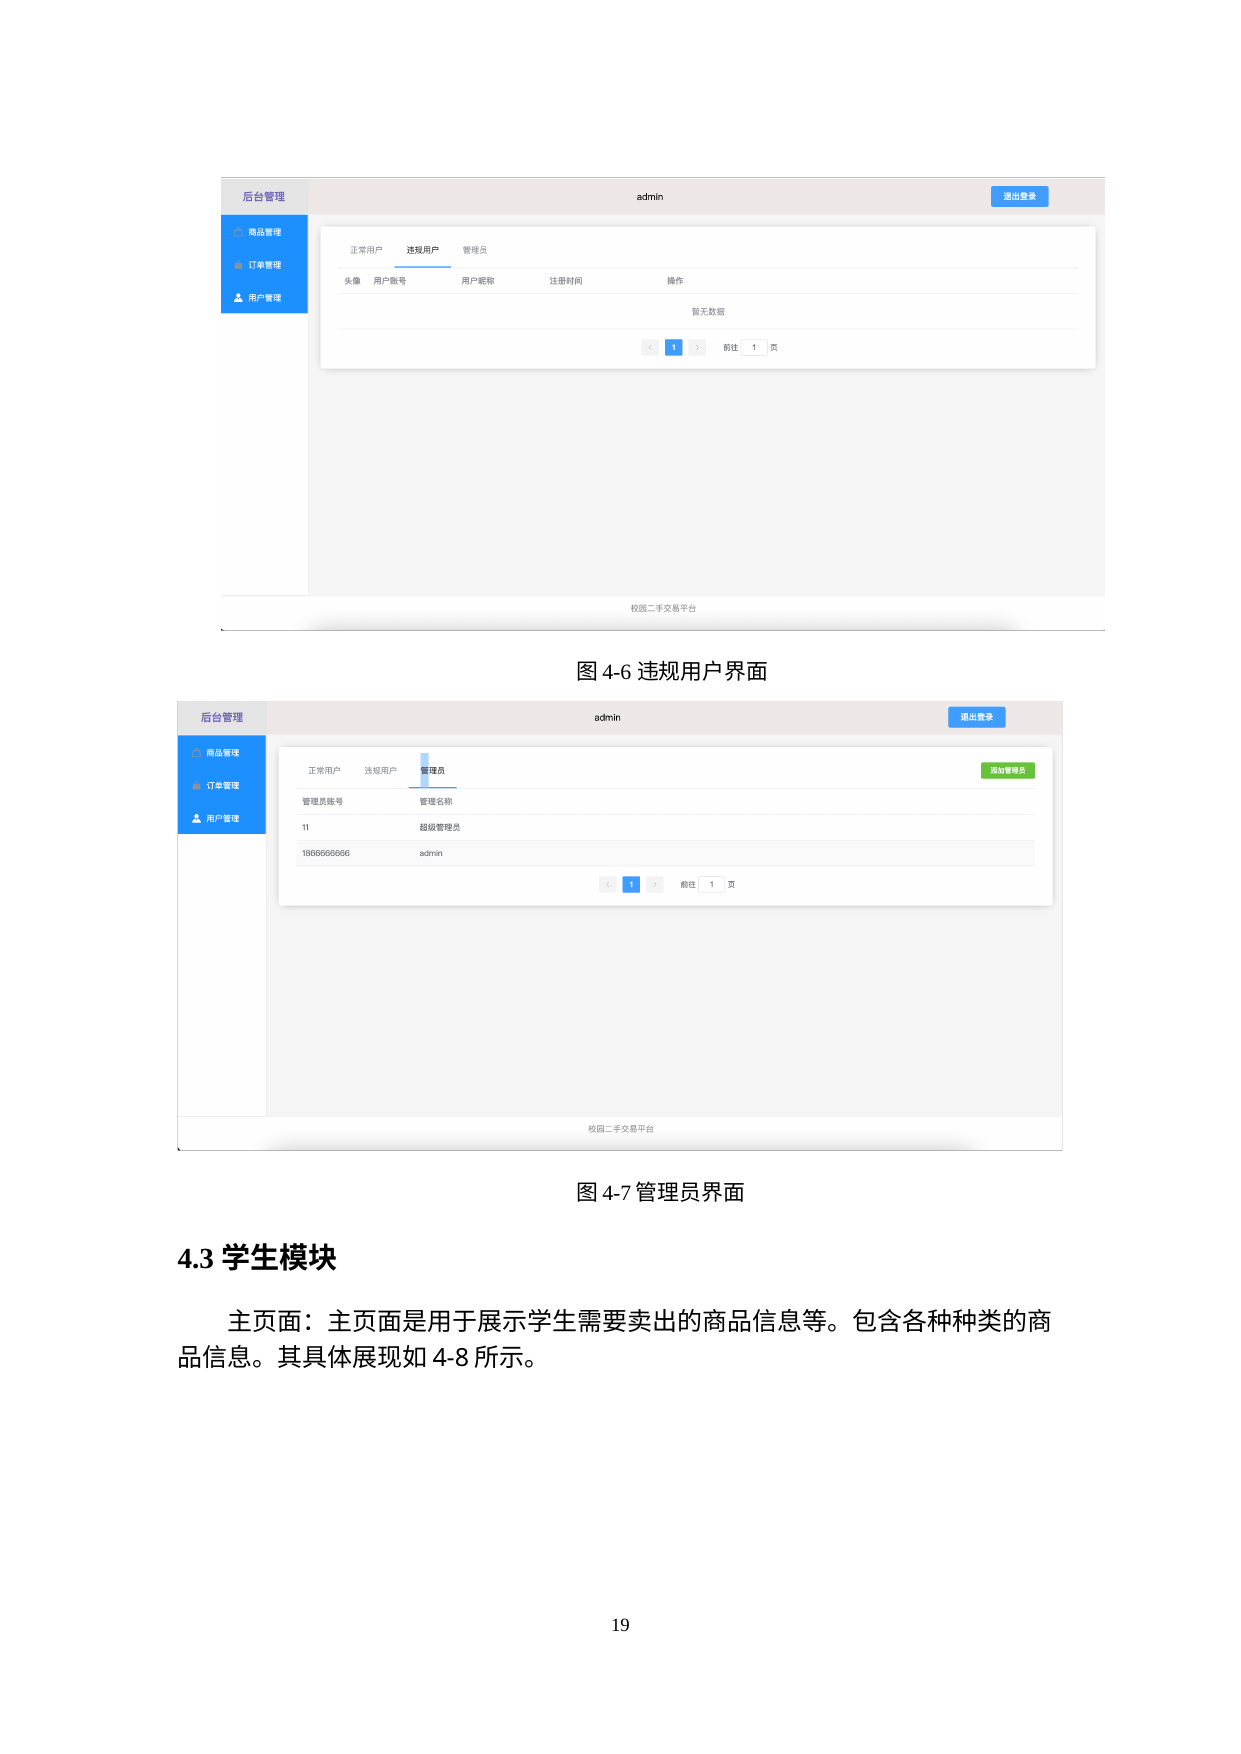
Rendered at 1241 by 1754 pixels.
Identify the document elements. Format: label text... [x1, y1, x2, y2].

subtitle 学生模块 [177, 1234, 1063, 1277]
picture [177, 701, 1063, 1151]
picture [221, 177, 1105, 631]
text 主页面：主页面是用于展示学生需要卖出的商品信息等。包含各种种类的商品信息。其具体展现如4-8所示。 [177, 1302, 1063, 1374]
text 图4-7管理员界面 [576, 1163, 1063, 1209]
text 图4-6 违规用户界面 [576, 643, 1063, 688]
